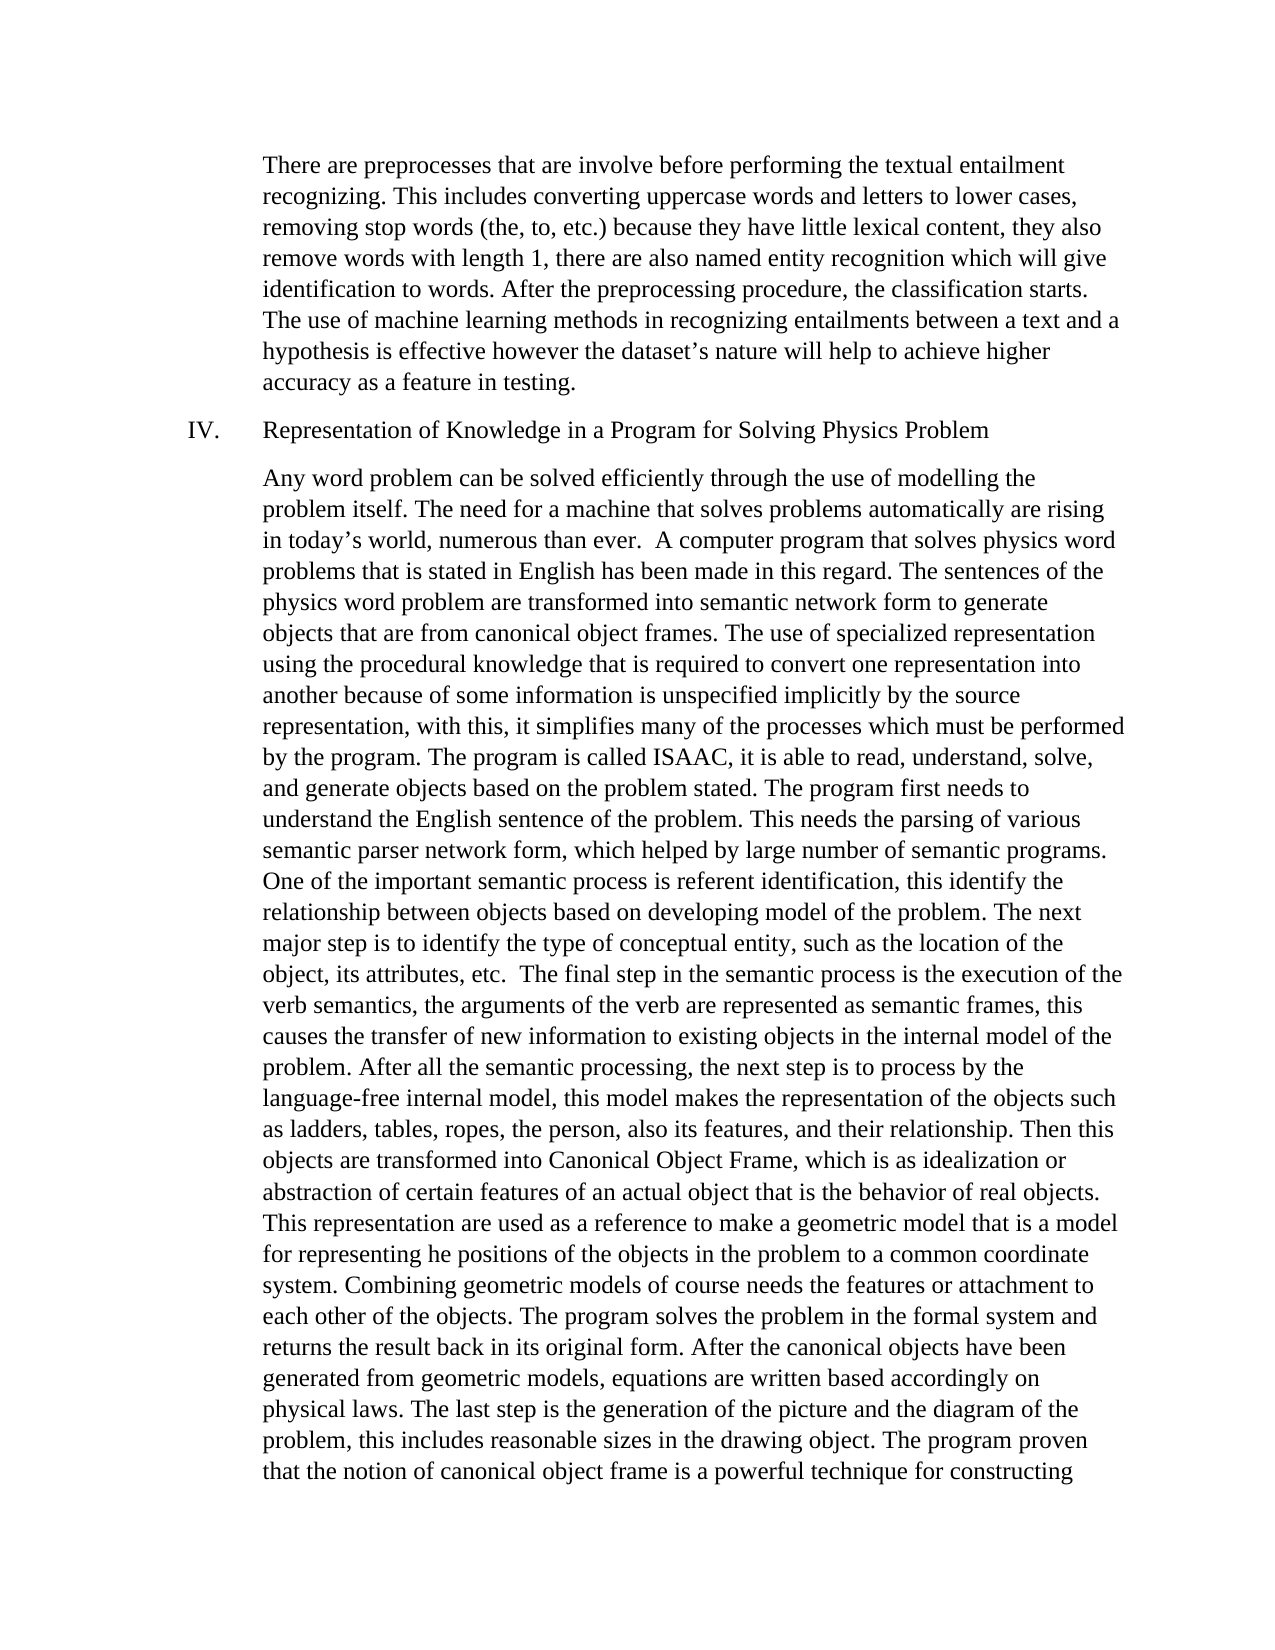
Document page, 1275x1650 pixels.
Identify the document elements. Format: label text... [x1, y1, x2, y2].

list Representation of Knowledge in a Program for Solving Physics Problem [187, 415, 1125, 444]
text There are preprocesses that are involve before performing the textual entailment recognizing. This includes converting uppercase words and letters to lower cases, removing stop words (the, to, etc.) because they have little lexical content, they also remove words with length 1, there are also named entity recognition which will give identification to words. After the preprocessing procedure, the classification starts. The use of machine learning methods in recognizing entailments between a text and a hypothesis is effective however the dataset’s nature will help to achieve higher accuracy as a feature in testing. [262, 150, 1125, 396]
